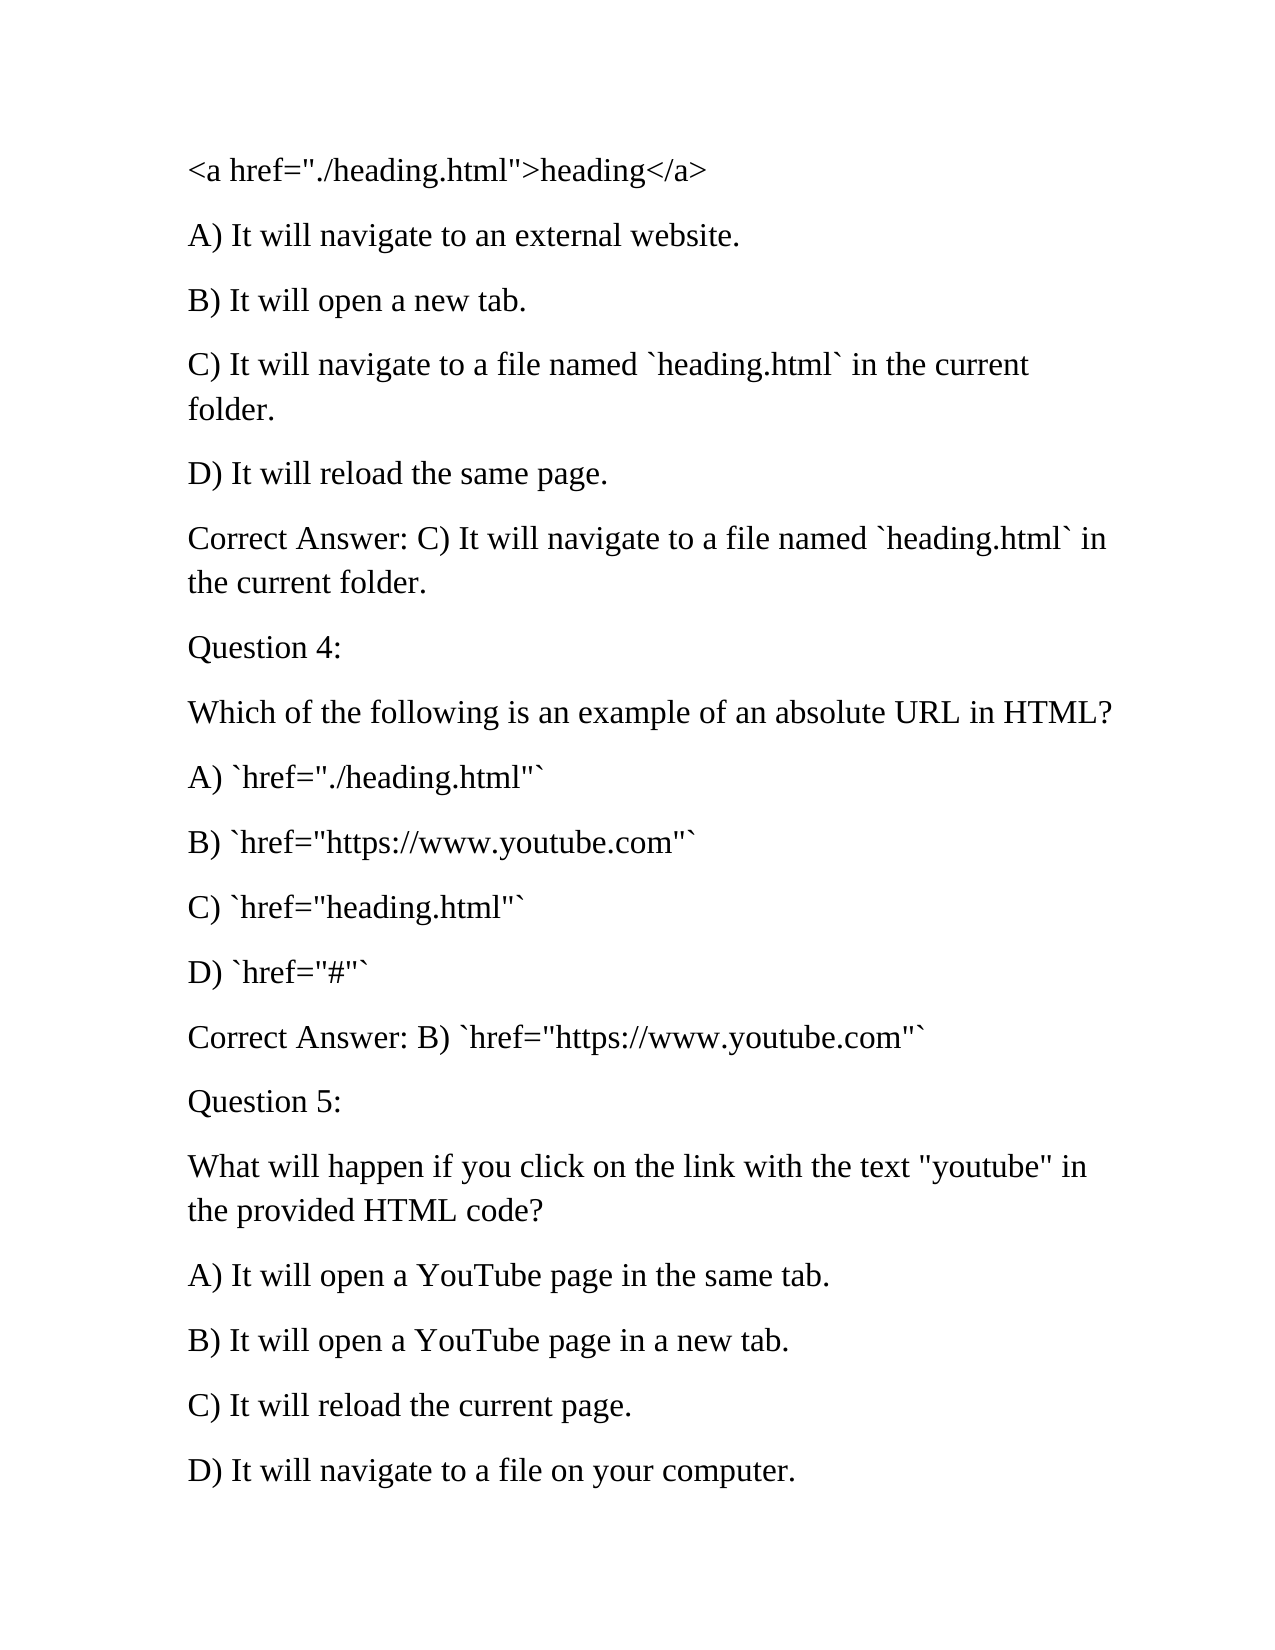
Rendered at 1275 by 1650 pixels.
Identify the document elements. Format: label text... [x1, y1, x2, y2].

text B) `href="https://www.youtube.com"` [187, 822, 1125, 861]
text <a href="./heading.html">heading</a> [187, 150, 1125, 188]
text What will happen if you click on the link with the text "youtube" in the provided HTML code? [187, 1147, 1125, 1229]
text B) It will open a YouTube page in a new tab. [187, 1321, 1125, 1359]
text C) It will navigate to a file named `heading.html` in the current folder. [187, 345, 1125, 427]
text C) `href="heading.html"` [187, 887, 1125, 925]
text D) It will navigate to a file on your computer. [187, 1450, 1125, 1489]
text D) `href="#"` [187, 952, 1125, 990]
text B) It will open a new tab. [187, 280, 1125, 318]
text A) It will open a YouTube page in the same tab. [187, 1256, 1125, 1294]
text Question 5: [187, 1082, 1125, 1120]
text C) It will reload the current page. [187, 1385, 1125, 1424]
text Correct Answer: C) It will navigate to a file named `heading.html` in the current folder. [187, 518, 1125, 601]
text D) It will reload the same page. [187, 454, 1125, 492]
text Question 4: [187, 627, 1125, 666]
text Correct Answer: B) `href="https://www.youtube.com"` [187, 1017, 1125, 1055]
text A) It will navigate to an external website. [187, 215, 1125, 253]
text A) `href="./heading.html"` [187, 757, 1125, 796]
text Which of the following is an example of an absolute URL in HTML? [187, 692, 1125, 731]
